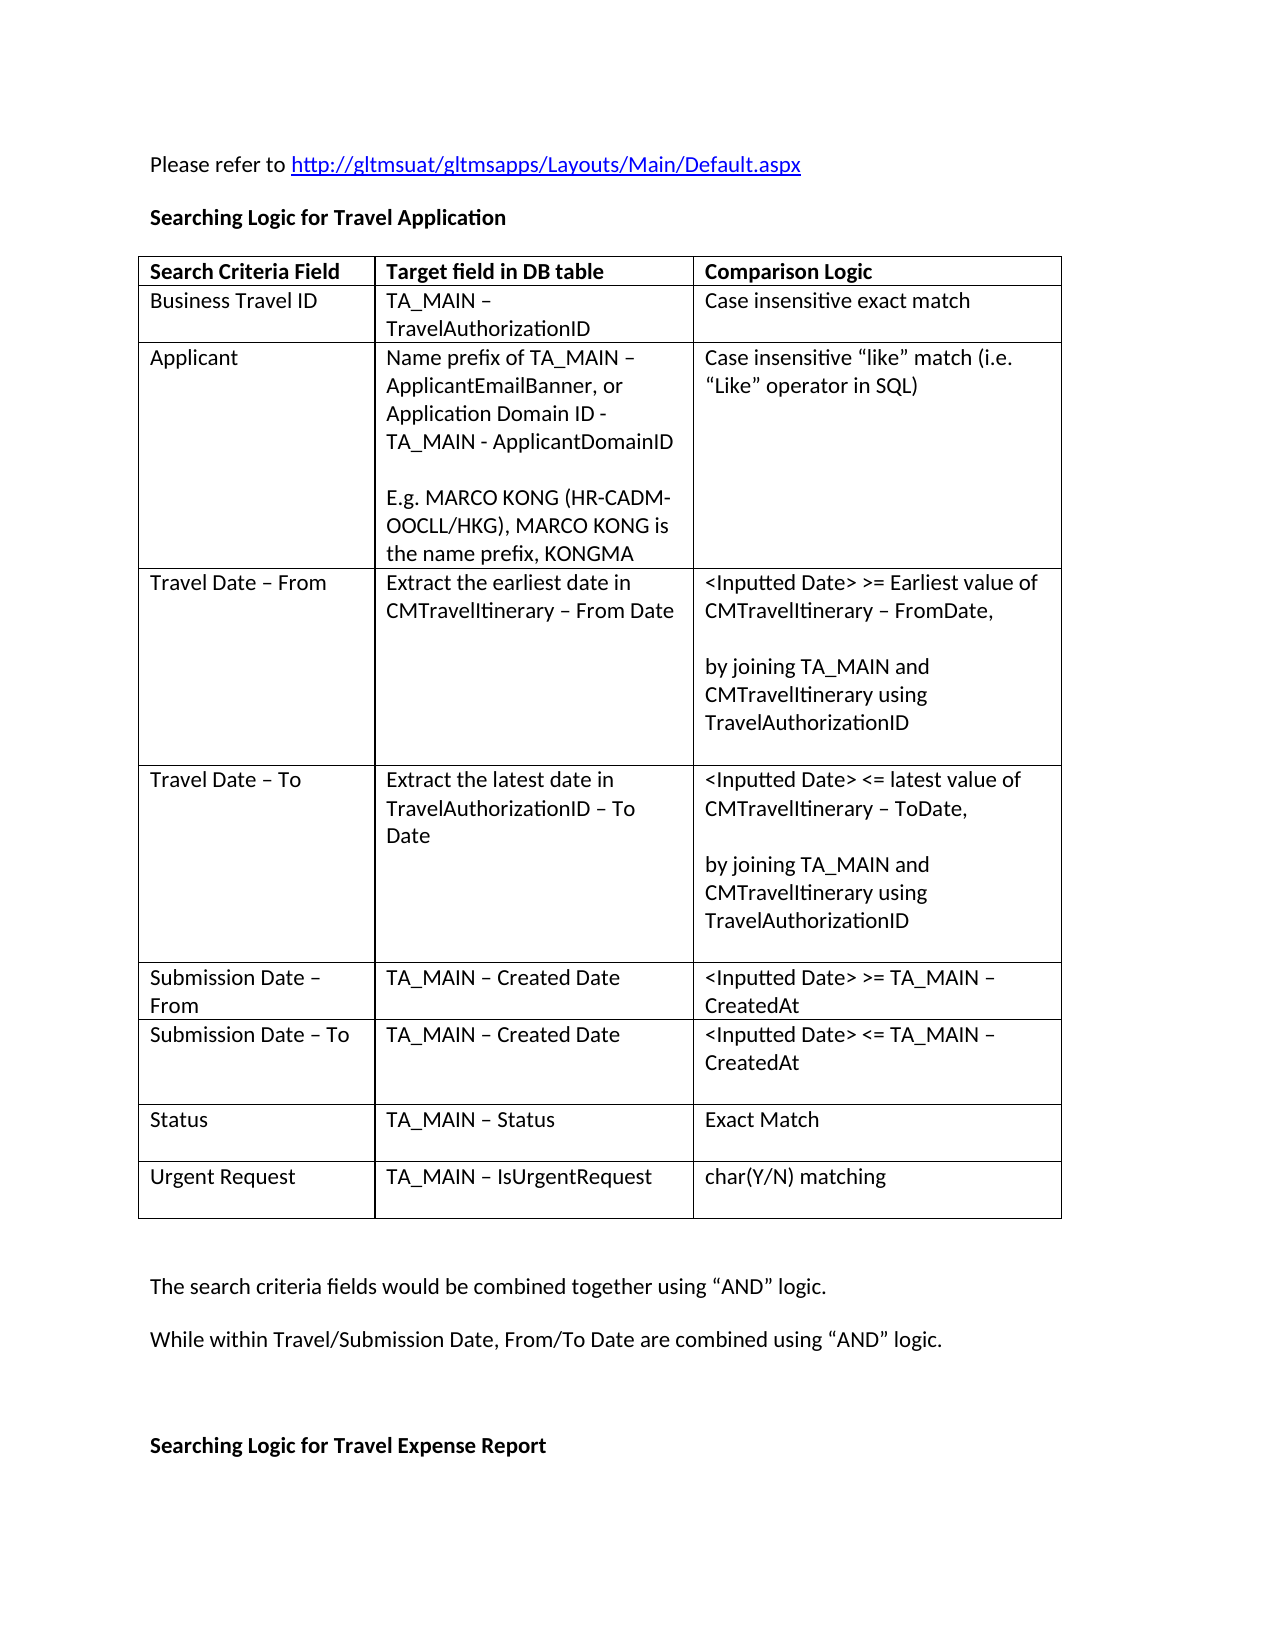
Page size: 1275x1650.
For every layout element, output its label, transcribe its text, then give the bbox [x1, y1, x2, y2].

table_cell TA_MAIN – TravelAuthorizationID [376, 286, 693, 342]
table_cell <Inputted Date> <= TA_MAIN – CreatedAt [694, 1020, 1061, 1104]
table_header Target field in DB table [376, 257, 693, 285]
table_header Search Criteria Field [139, 257, 374, 285]
table_cell TA_MAIN – IsUrgentRequest [376, 1162, 693, 1218]
text The search criteria fields would be combined together using “AND” logic. [150, 1272, 1125, 1300]
table_cell Submission Date – To [139, 1020, 374, 1104]
table_cell Travel Date – From [139, 569, 374, 764]
text Searching Logic for Travel Application [150, 203, 1125, 231]
table_cell Applicant [139, 343, 374, 567]
text While within Travel/Submission Date, From/To Date are combined using “AND” logic. [150, 1325, 1125, 1353]
table_cell Name prefix of TA_MAIN – ApplicantEmailBanner, or Application Domain ID - TA_MAIN - ApplicantDomainID E.g. (HR-CADM-OOCLL/HKG), is the name prefix, KONGMA [376, 343, 693, 567]
table_cell Travel Date – To [139, 766, 374, 962]
table_cell Case insensitive “like” match (i.e. “Like” operator in SQL) [694, 343, 1061, 567]
table_cell Extract the latest date in TravelAuthorizationID – To Date [376, 766, 693, 962]
table_cell Extract the earliest date in CMTravelItinerary – From Date [376, 569, 693, 764]
text Searching Logic for Travel Expense Report [150, 1431, 1125, 1459]
table_cell Status [139, 1105, 374, 1161]
table_cell Submission Date – From [139, 963, 374, 1019]
table_cell Business Travel ID [139, 286, 374, 342]
table_cell <Inputted Date> <= latest value of CMTravelItinerary – ToDate, by joining TA_MAIN and CMTravelItinerary using TravelAuthorizationID [694, 766, 1061, 962]
table_cell char(Y/N) matching [694, 1162, 1061, 1218]
table_cell <Inputted Date> >= Earliest value of CMTravelItinerary – FromDate, by joining TA_MAIN and CMTravelItinerary using TravelAuthorizationID [694, 569, 1061, 764]
table_cell TA_MAIN – Created Date [376, 963, 693, 1019]
table_cell Urgent Request [139, 1162, 374, 1218]
table_cell TA_MAIN – Created Date [376, 1020, 693, 1104]
table_cell Case insensitive exact match [694, 286, 1061, 342]
table_header Comparison Logic [694, 257, 1061, 285]
table_cell <Inputted Date> >= TA_MAIN – CreatedAt [694, 963, 1061, 1019]
text Please refer to http://gltmsuat/gltmsapps/Layouts/Main/Default.aspx [150, 150, 1125, 178]
table_cell Exact Match [694, 1105, 1061, 1161]
table_cell TA_MAIN – Status [376, 1105, 693, 1161]
